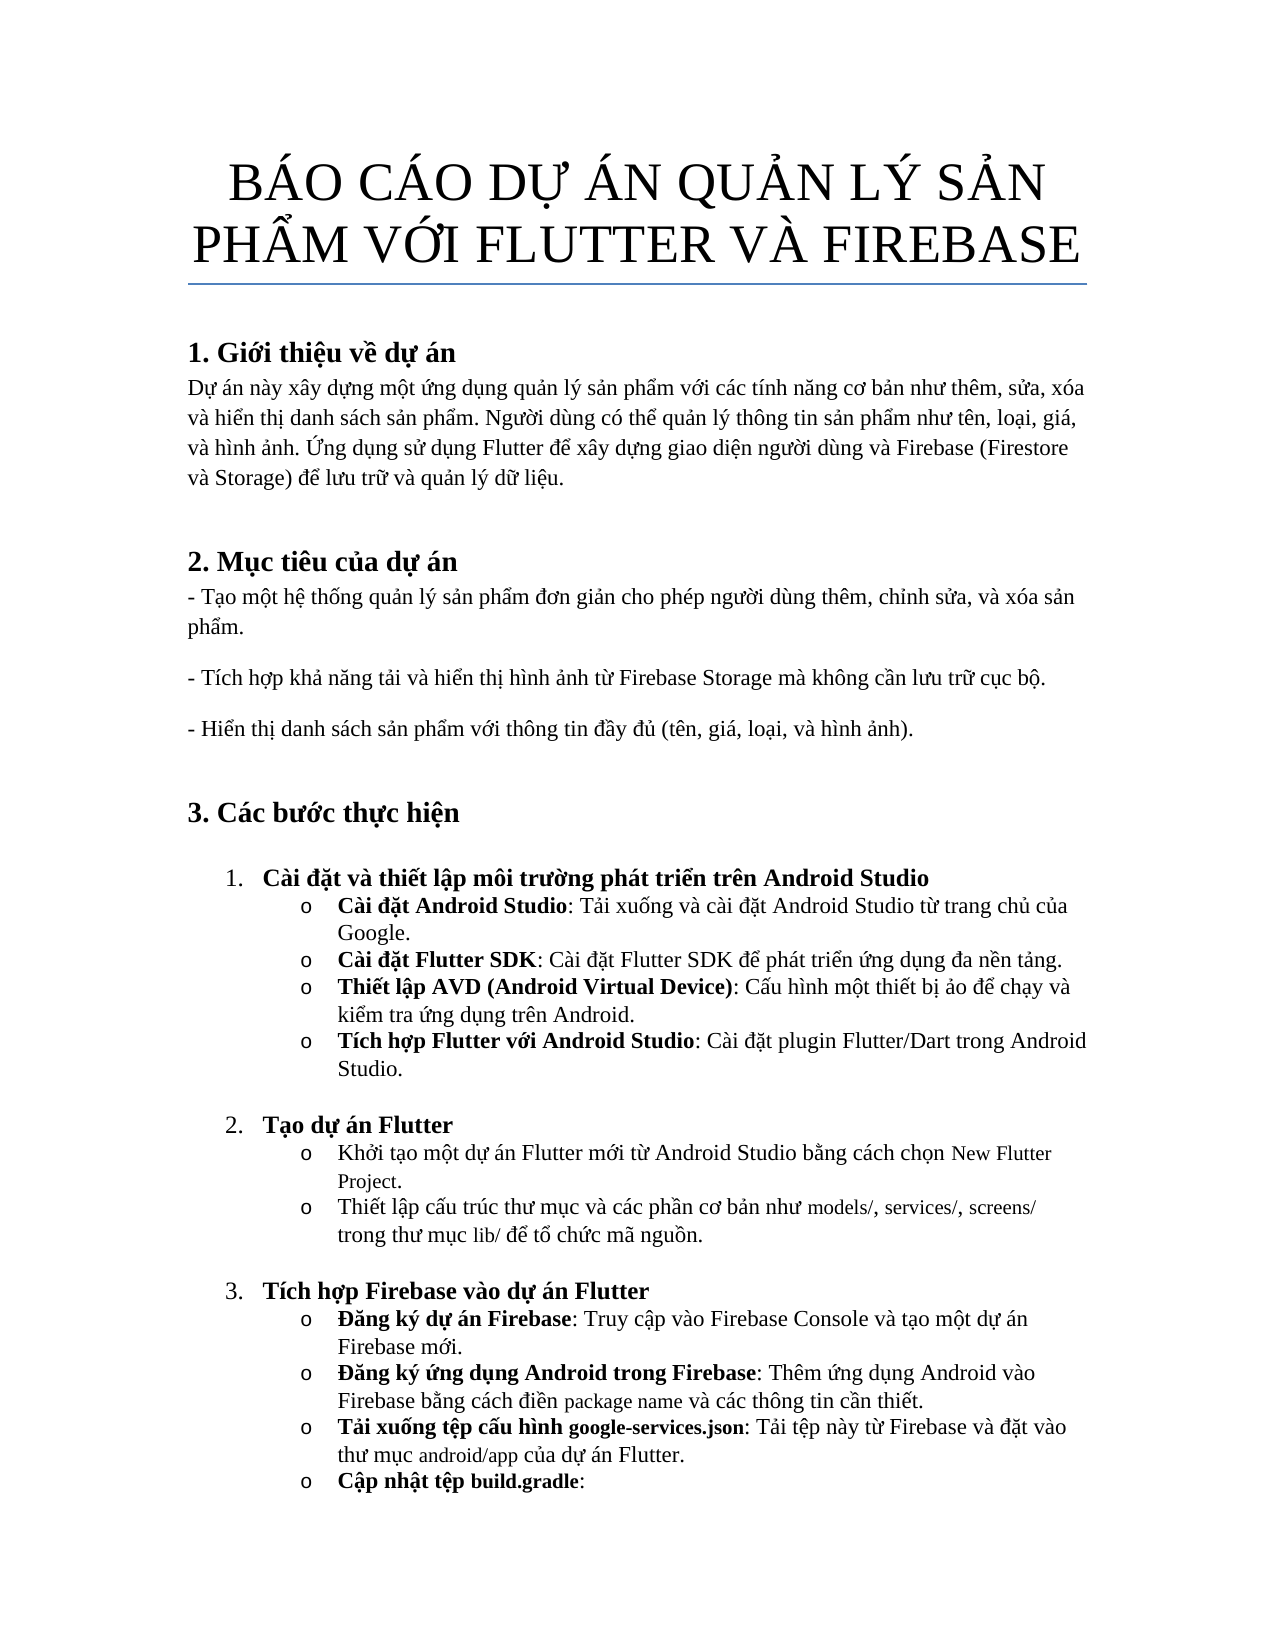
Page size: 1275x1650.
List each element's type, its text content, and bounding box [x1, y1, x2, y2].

list Tích hợp Flutter với Android Studio: Cài đặt plugin Flutter/Dart trong Android Studio. [300, 1057, 1087, 1111]
text Dự án này xây dựng một ứng dụng quản lý sản phẩm với các tính năng cơ bản như thêm, sửa, xóa và hiển thị danh sách sản phẩm. Người dùng có thể quản lý thông tin sản phẩm như tên, loại, giá, và hình ảnh. Ứng dụng sử dụng Flutter để xây dựng giao diện người dùng và Firebase (Firestore và Storage) để lưu trữ và quản lý dữ liệu. [187, 373, 1087, 491]
list Tạo dự án Flutter [225, 1140, 1087, 1168]
text - Hiển thị danh sách sản phẩm với thông tin đầy đủ (tên, giá, loại, và hình ảnh). [187, 715, 1087, 742]
subtitle 3. Các bước thực hiện [187, 795, 1087, 829]
list Thiết lập cấu trúc thư mục và các phần cơ bản như models/, services/, screens/ trong thư mục lib/ để tổ chức mã nguồn. [300, 1252, 1087, 1306]
list Cài đặt Android Studio: Tải xuống và cài đặt Android Studio từ trang chủ của Google. [300, 921, 1087, 975]
list Cài đặt Flutter SDK: Cài đặt Flutter SDK để phát triển ứng dụng đa nền tảng. [300, 975, 1087, 1003]
subtitle 2. Mục tiêu của dự án [187, 544, 1087, 578]
list Tích hợp Firebase vào dự án Flutter [225, 1335, 1087, 1363]
list Khởi tạo một dự án Flutter mới từ Android Studio bằng cách chọn New Flutter Project. [300, 1198, 1087, 1252]
text - Tạo một hệ thống quản lý sản phẩm đơn giản cho phép người dùng thêm, chỉnh sửa, và xóa sản phẩm. [187, 583, 1087, 639]
list Cài đặt và thiết lập môi trường phát triển trên Android Studio [225, 863, 1087, 892]
list Đăng ký dự án Firebase: Truy cập vào Firebase Console và tạo một dự án Firebase mới. [300, 1393, 1087, 1447]
text - Tích hợp khả năng tải và hiển thị hình ảnh từ Firebase Storage mà không cần lưu trữ cục bộ. [187, 664, 1087, 691]
list Thiết lập AVD (Android Virtual Device): Cấu hình một thiết bị ảo để chạy và kiểm tra ứng dụng trên Android. [300, 1003, 1087, 1057]
subtitle 1. Giới thiệu về dự án [187, 335, 1087, 368]
title BÁO CÁO DỰ ÁN QUẢN LÝ SẢN PHẨM VỚI FLUTTER VÀ FIREBASE [187, 150, 1087, 285]
